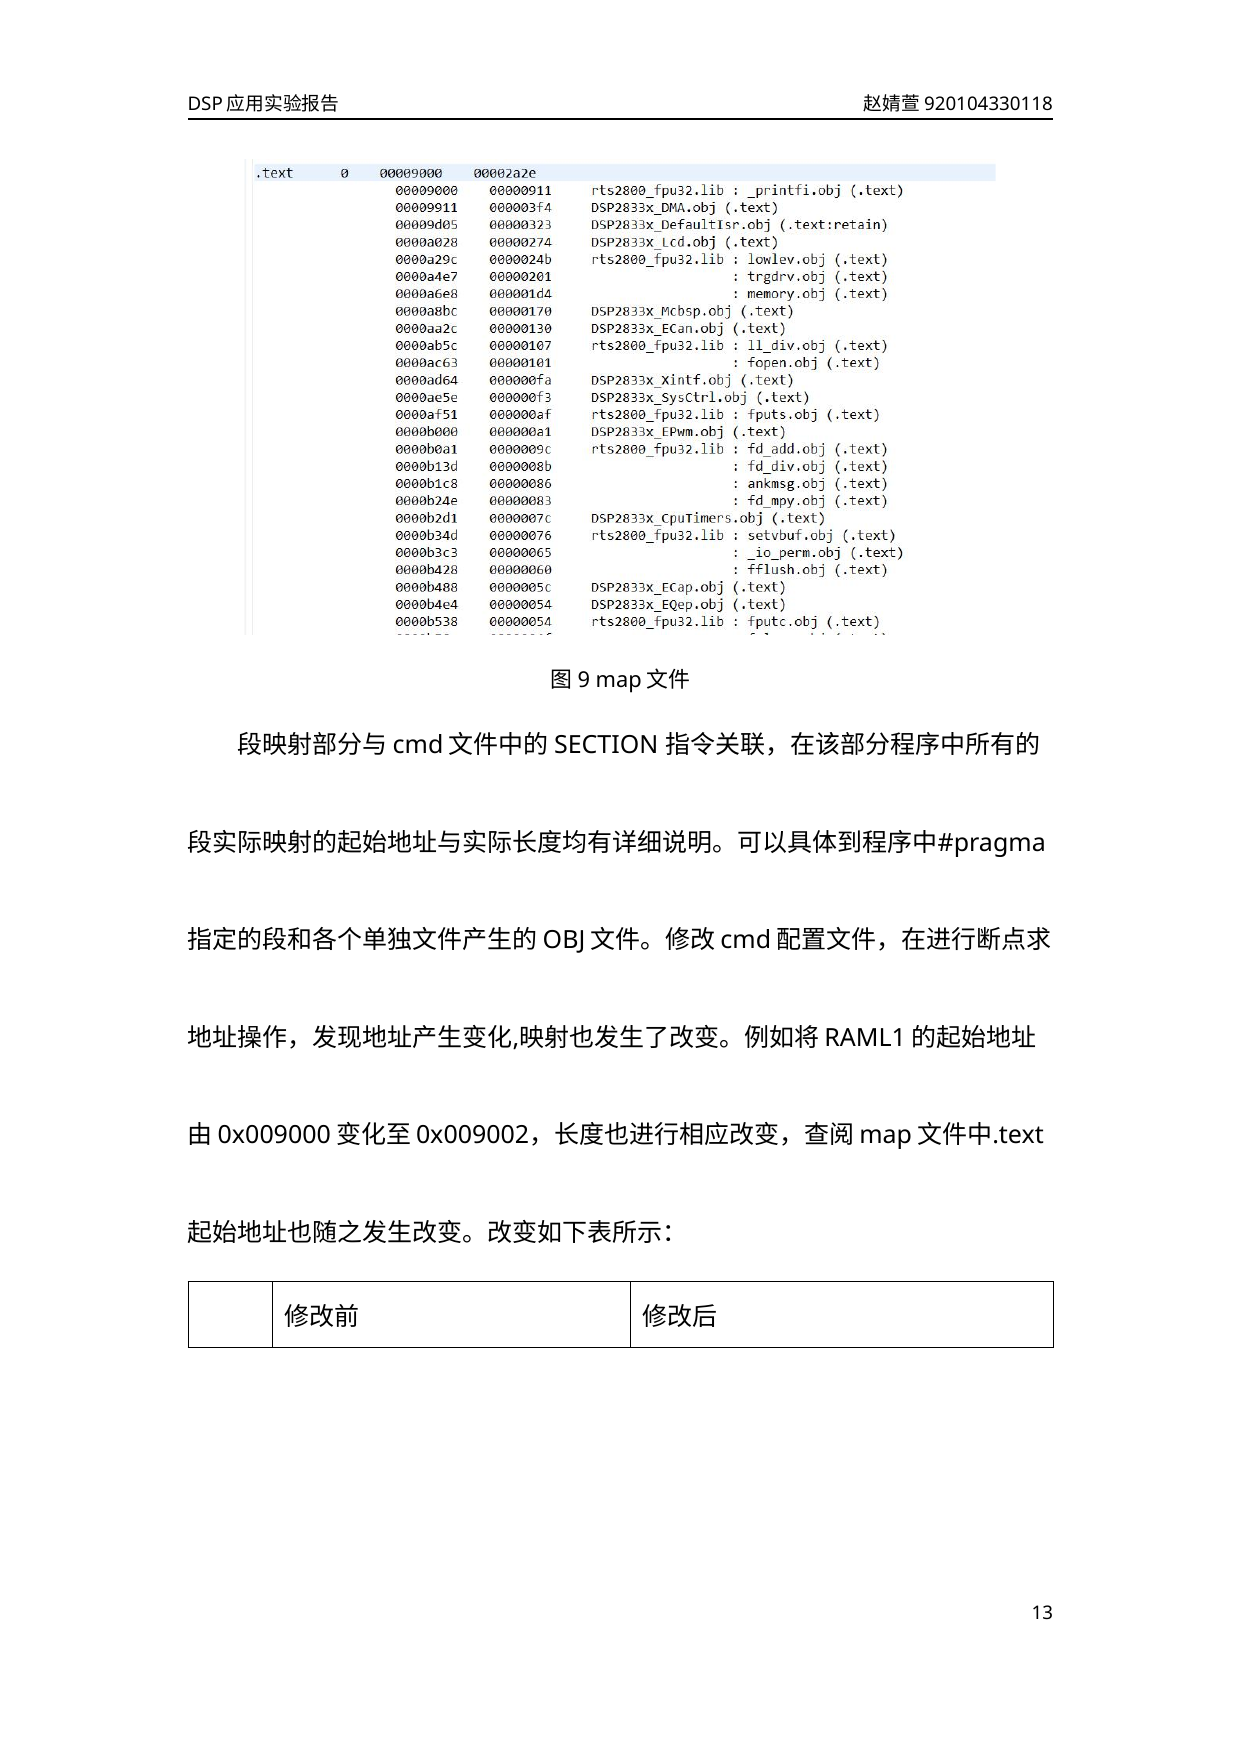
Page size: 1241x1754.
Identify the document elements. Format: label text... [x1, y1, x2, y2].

table_header 修改前 [273, 1282, 630, 1347]
text 图 9 map文件 [187, 662, 1053, 695]
text 段映射部分与cmd文件中的 SECTION 指令关联，在该部分程序中所有的段实际映射的起始地址与实际长度均有详细说明。可以具体到程序中#pragma 指定的段和各个单独文件产生的OBJ文件。修改cmd配置文件，在进行断点求地址操作，发现地址产生变化,映射也发生了改变。例如将RAML1的起始地址由0x009000变化至0x009002，长度也进行相应改变，查阅map文件中.text起始地址也随之发生改变。改变如下表所示： [187, 711, 1053, 1263]
table_header [189, 1282, 272, 1347]
table_header 修改后 [631, 1282, 1053, 1347]
picture [244, 159, 996, 635]
